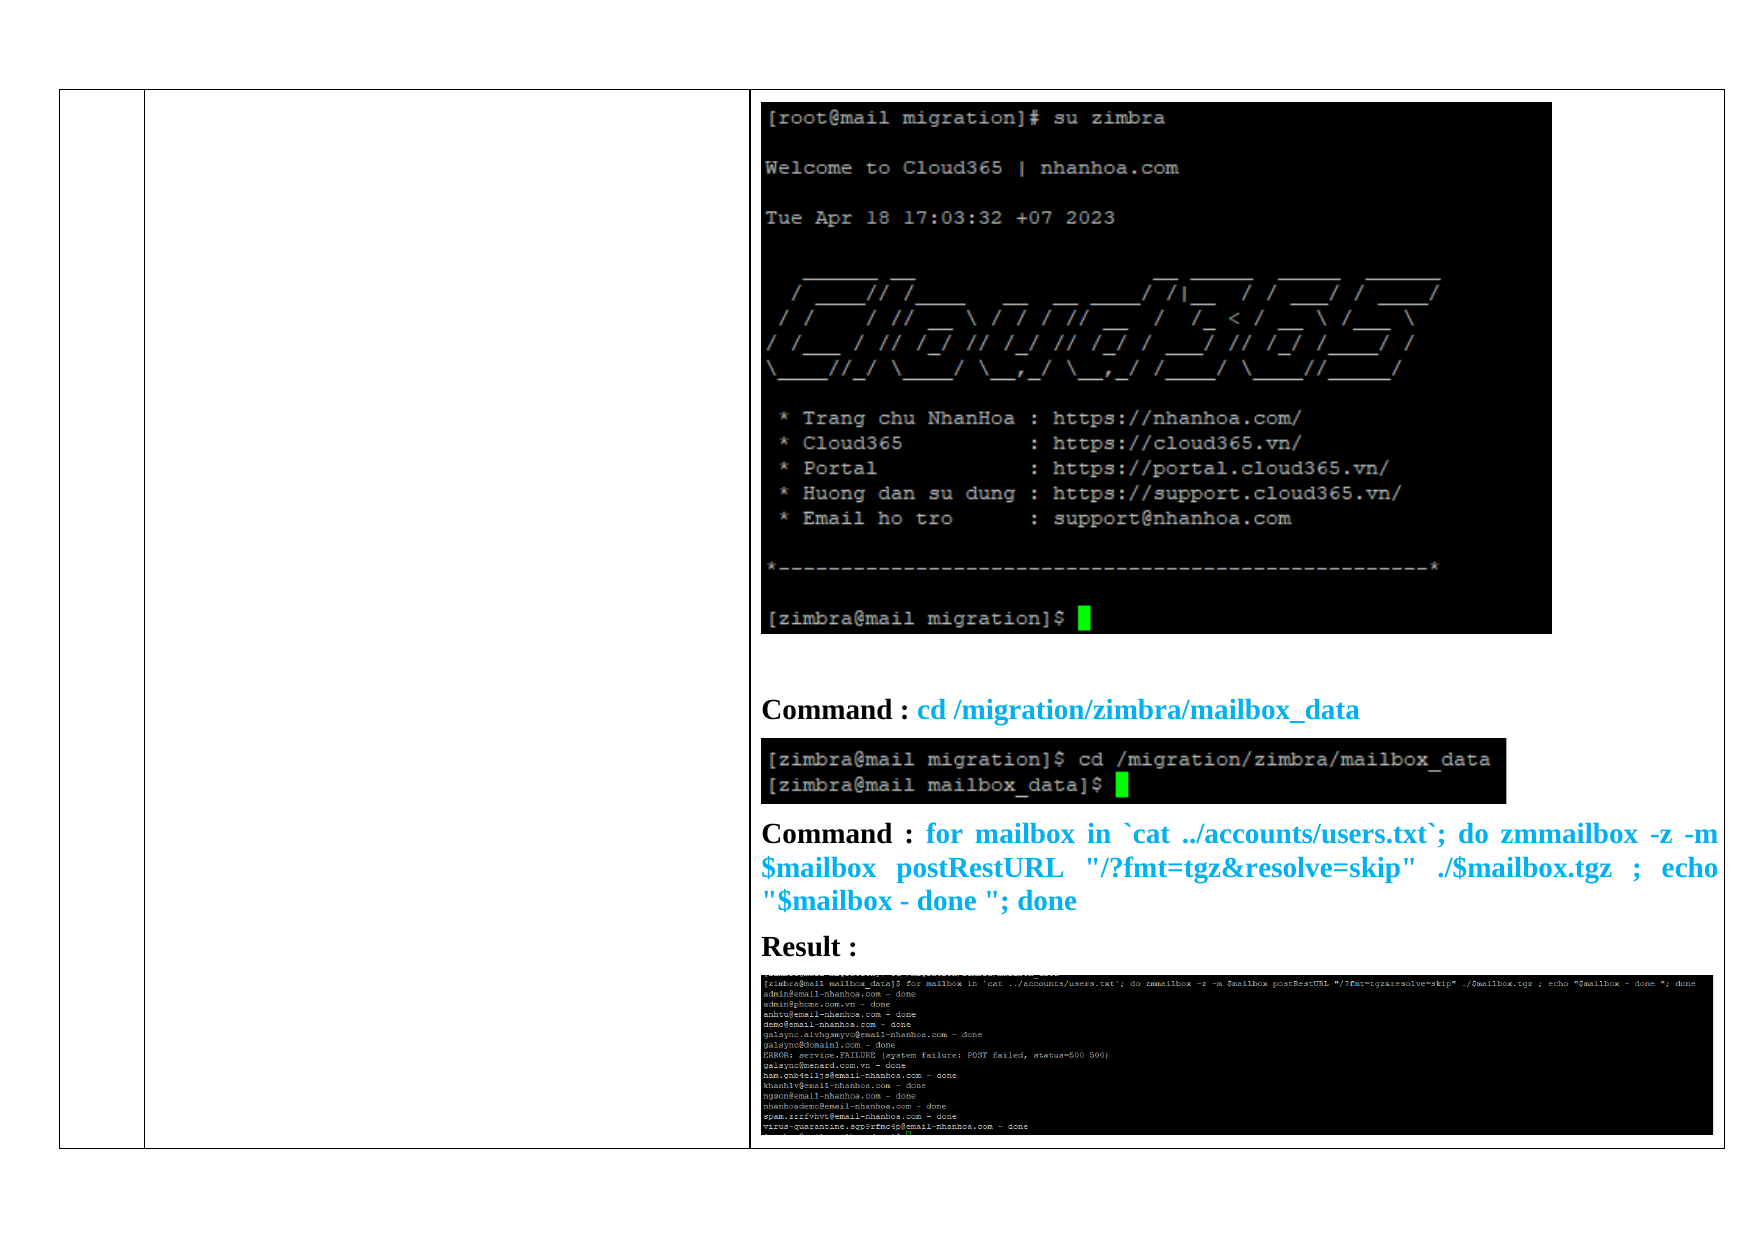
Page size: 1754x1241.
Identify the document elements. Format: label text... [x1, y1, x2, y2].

table_cell 3 [60, 90, 144, 1147]
picture [761, 102, 1552, 634]
picture [761, 738, 1507, 804]
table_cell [751, 90, 1724, 1147]
picture [761, 975, 1714, 1135]
table_cell [145, 90, 749, 1147]
